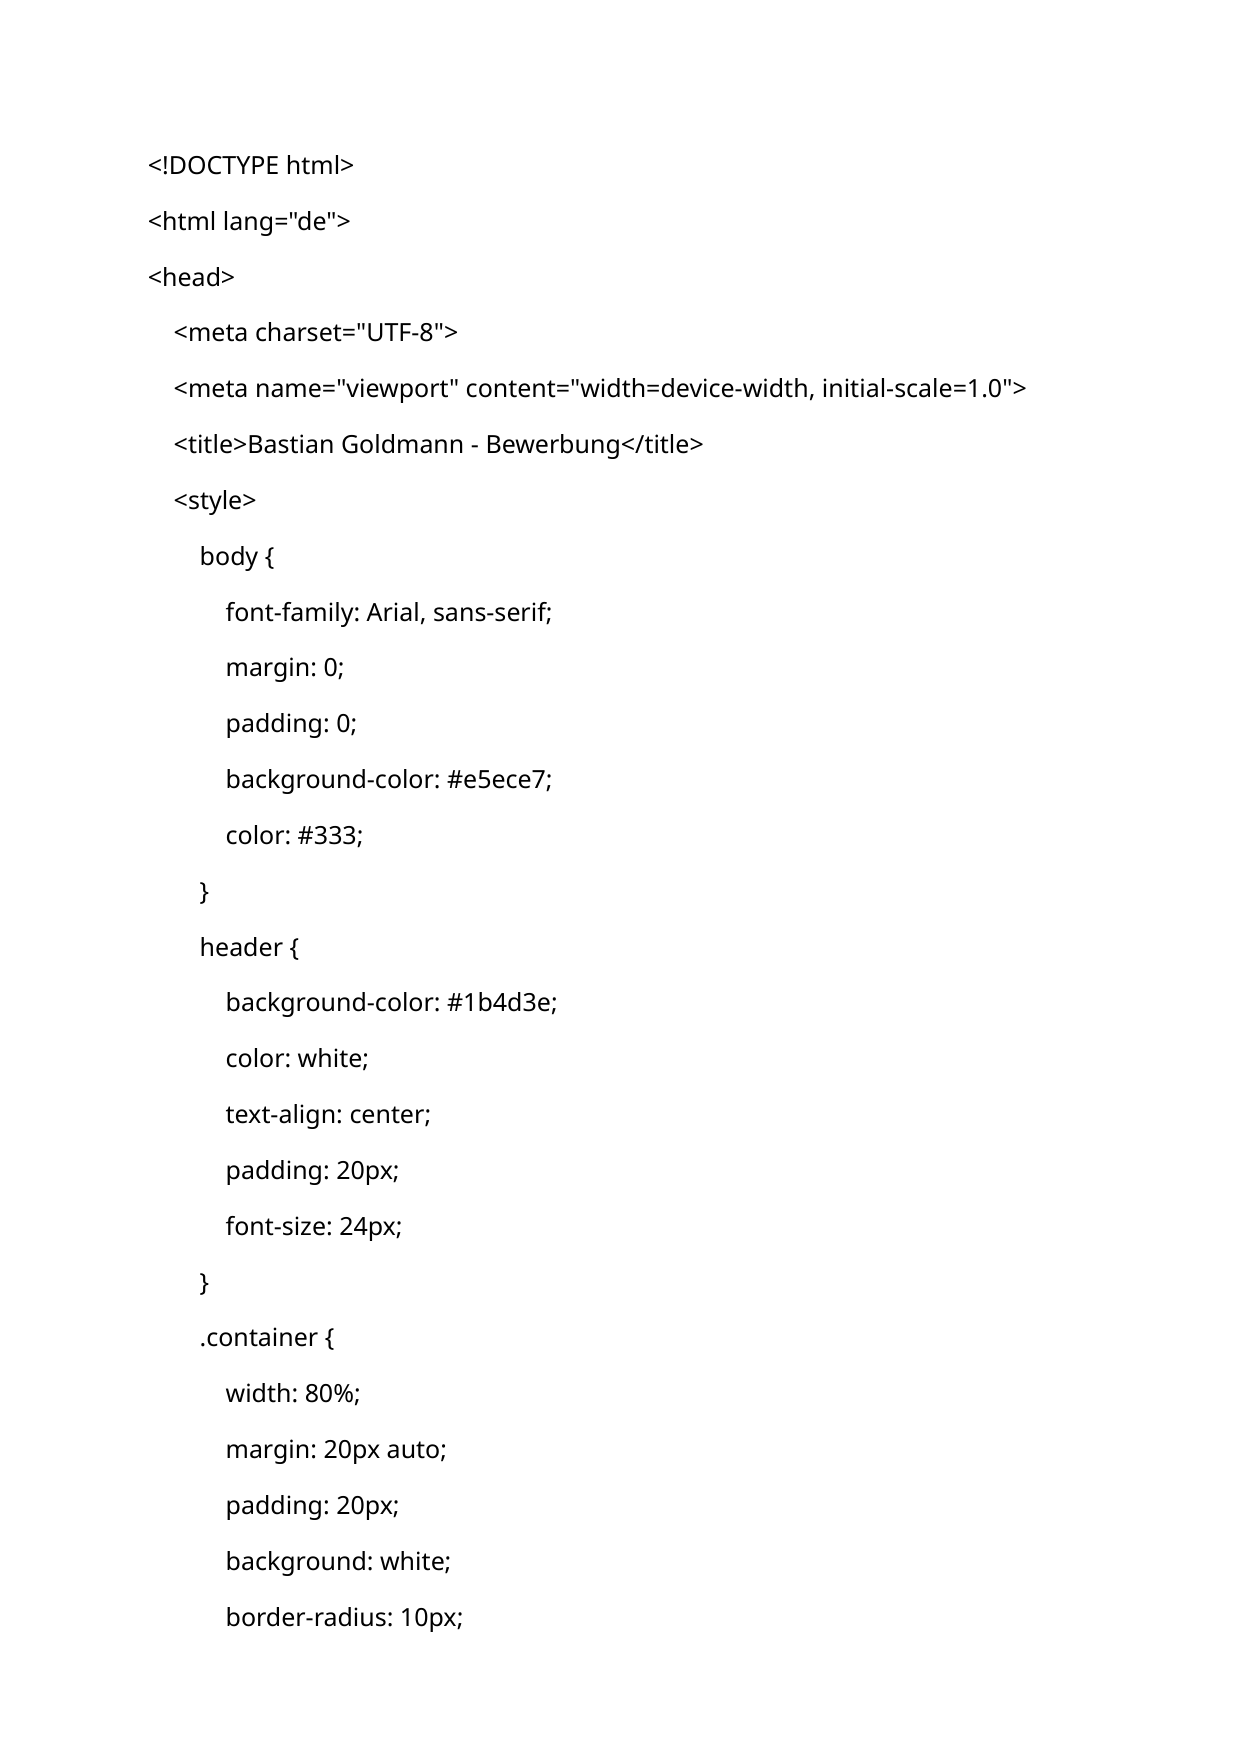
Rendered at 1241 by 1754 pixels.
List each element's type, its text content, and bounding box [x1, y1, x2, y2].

text header { [148, 929, 1093, 963]
text text-align: center; [148, 1097, 1093, 1131]
text background-color: #1b4d3e; [148, 985, 1093, 1019]
text <meta charset="UTF-8"> [148, 315, 1093, 349]
text background-color: #e5ece7; [148, 762, 1093, 796]
text color: white; [148, 1041, 1093, 1075]
text width: 80%; [148, 1376, 1093, 1410]
text font-family: Arial, sans-serif; [148, 594, 1093, 628]
text } [148, 1264, 1093, 1298]
text font-size: 24px; [148, 1208, 1093, 1242]
text <style> [148, 483, 1093, 517]
text <!DOCTYPE html> [148, 148, 1093, 182]
text margin: 0; [148, 650, 1093, 684]
text } [148, 873, 1093, 907]
text <html lang="de"> [148, 203, 1093, 237]
text background: white; [148, 1543, 1093, 1577]
text <head> [148, 259, 1093, 293]
text padding: 0; [148, 706, 1093, 740]
text .container { [148, 1320, 1093, 1354]
text padding: 20px; [148, 1153, 1093, 1187]
text <title>Bastian Goldmann - Bewerbung</title> [148, 427, 1093, 461]
text body { [148, 538, 1093, 572]
text border-radius: 10px; [148, 1599, 1093, 1633]
text color: #333; [148, 818, 1093, 852]
text margin: 20px auto; [148, 1432, 1093, 1466]
text <meta name="viewport" content="width=device-width, initial-scale=1.0"> [148, 371, 1093, 405]
text padding: 20px; [148, 1488, 1093, 1522]
